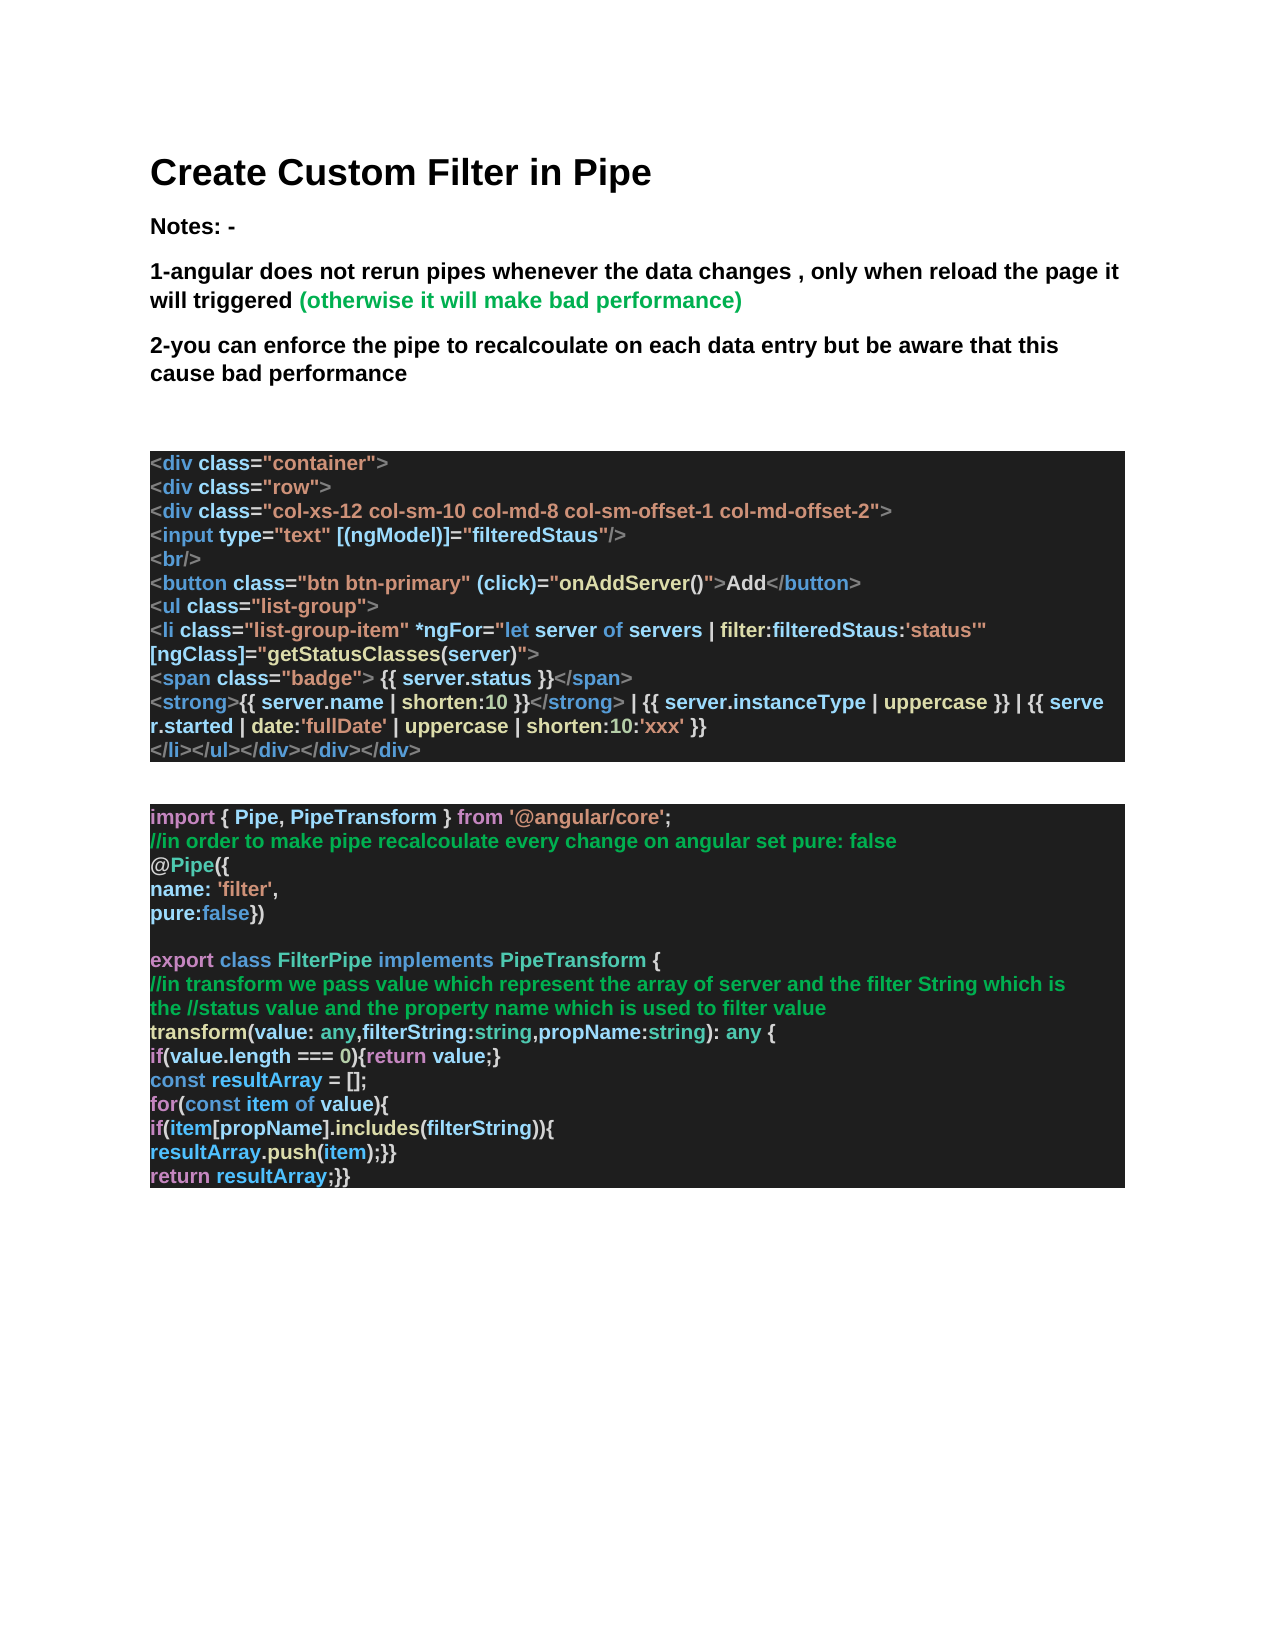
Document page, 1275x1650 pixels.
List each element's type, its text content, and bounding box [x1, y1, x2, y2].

text <button class="btn btn-primary" (click)="onAddServer()">Add</button> [150, 570, 1125, 594]
text return resultArray;}} [150, 1164, 1125, 1188]
text <div class="row"> [150, 474, 1125, 498]
text <input type="text" [(ngModel)]="filteredStaus"/> [150, 522, 1125, 546]
text <div class="container"> [150, 451, 1125, 474]
text //in transform we pass value which represent the array of server and the filter String which is the //status value and the property name which is used to filter value [150, 972, 1125, 1020]
text import { Pipe, PipeTransform } from '@angular/core'; [150, 804, 1125, 828]
text const resultArray = []; [150, 1068, 1125, 1092]
text 2-you can enforce the pipe to recalcoulate on each data entry but be aware that this cause bad performance [150, 332, 1125, 387]
text Notes: - [150, 213, 1125, 239]
text <span class="badge"> {{ server.status }}</span> [150, 666, 1125, 690]
text name: 'filter', [150, 876, 1125, 900]
text Create Custom Filter in Pipe [150, 150, 1125, 193]
text transform(value: any,filterString:string,propName:string): any { [150, 1020, 1125, 1044]
text pure:false}) [150, 900, 1125, 924]
text @Pipe({ [150, 852, 1125, 876]
text <strong>{{ server.name | shorten:10 }}</strong> | {{ server.instanceType | uppercase }} | {{ server.started | date:'fullDate' | uppercase | shorten:10:'xxx' }} [150, 690, 1125, 738]
text resultArray.push(item);}} [150, 1140, 1125, 1164]
text <ul class="list-group"> [150, 594, 1125, 618]
text <li class="list-group-item" *ngFor="let server of servers | filter:filteredStaus:'status'" [150, 618, 1125, 642]
text if(value.length === 0){return value;} [150, 1044, 1125, 1068]
text </li></ul></div></div></div> [150, 738, 1125, 762]
text [ngClass]="getStatusClasses(server)"> [150, 642, 1125, 666]
text export class FilterPipe implements PipeTransform { [150, 948, 1125, 972]
text <br/> [150, 546, 1125, 570]
text <div class="col-xs-12 col-sm-10 col-md-8 col-sm-offset-1 col-md-offset-2"> [150, 498, 1125, 522]
text for(const item of value){ [150, 1092, 1125, 1116]
text 1-angular does not rerun pipes whenever the data changes , only when reload the page it will triggered (otherwise it will make bad performance) [150, 258, 1125, 313]
text //in order to make pipe recalcoulate every change on angular set pure: false [150, 828, 1125, 852]
text if(item[propName].includes(filterString)){ [150, 1116, 1125, 1140]
